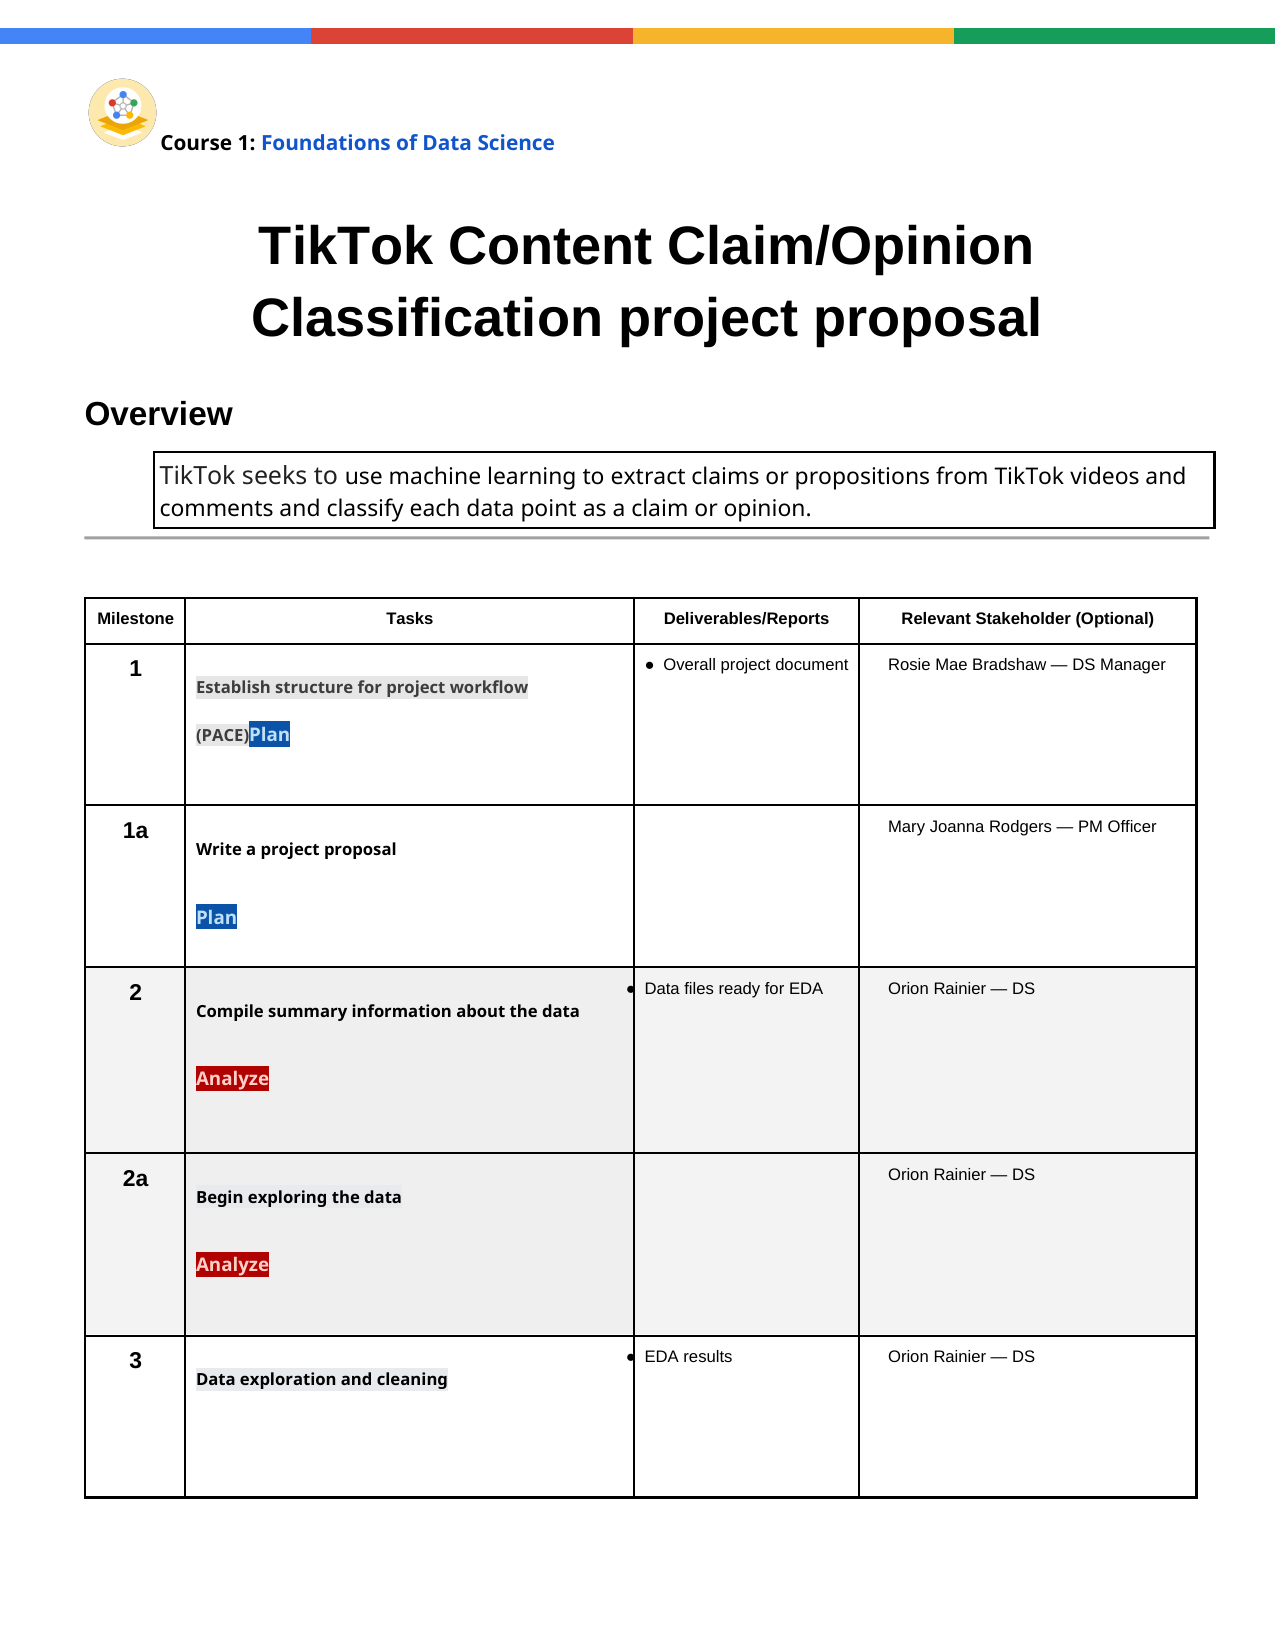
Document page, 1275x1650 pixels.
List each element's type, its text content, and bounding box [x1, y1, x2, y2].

table_cell [186, 968, 633, 1152]
table_cell and [186, 1337, 633, 1496]
table_cell [186, 645, 633, 804]
table_cell 1a [86, 806, 184, 966]
table_cell [635, 806, 858, 966]
table_header Relevant Stakeholder (Optional) [860, 599, 1195, 643]
table_header Deliverables/Reports [635, 599, 858, 643]
table_cell 3 [86, 1337, 184, 1496]
picture [0, 28, 1275, 44]
title TikTok Content Claim/Opinion Classification project proposal [84, 214, 1209, 348]
picture [84, 75, 160, 151]
table_cell Data files ready for EDA [635, 968, 858, 1152]
table_cell EDA results [635, 1337, 858, 1496]
table_cell 1 [86, 645, 184, 804]
table_cell Overall project document [635, 645, 858, 804]
table_cell Orion Rainier — DS [860, 1154, 1195, 1334]
table_cell 2a [86, 1154, 184, 1334]
text TikTok seeks to use machine learning to extract claims or propositions from TikTok videos and comments and classify each data point as a claim or opinion. [155, 453, 1213, 527]
table_header Tasks [186, 599, 633, 643]
table_cell [186, 1154, 633, 1334]
table_cell Orion Rainier — DS [860, 1337, 1195, 1496]
table_header Milestone [86, 599, 184, 643]
table_cell 2 [86, 968, 184, 1152]
table_cell [635, 1154, 858, 1334]
table_cell [186, 806, 633, 966]
table_cell Rosie Mae Bradshaw — DS Manager [860, 645, 1195, 804]
subtitle Overview [84, 394, 1209, 433]
table_cell Mary Joanna Rodgers — PM Officer [860, 806, 1195, 966]
table_cell Orion Rainier — DS [860, 968, 1195, 1152]
